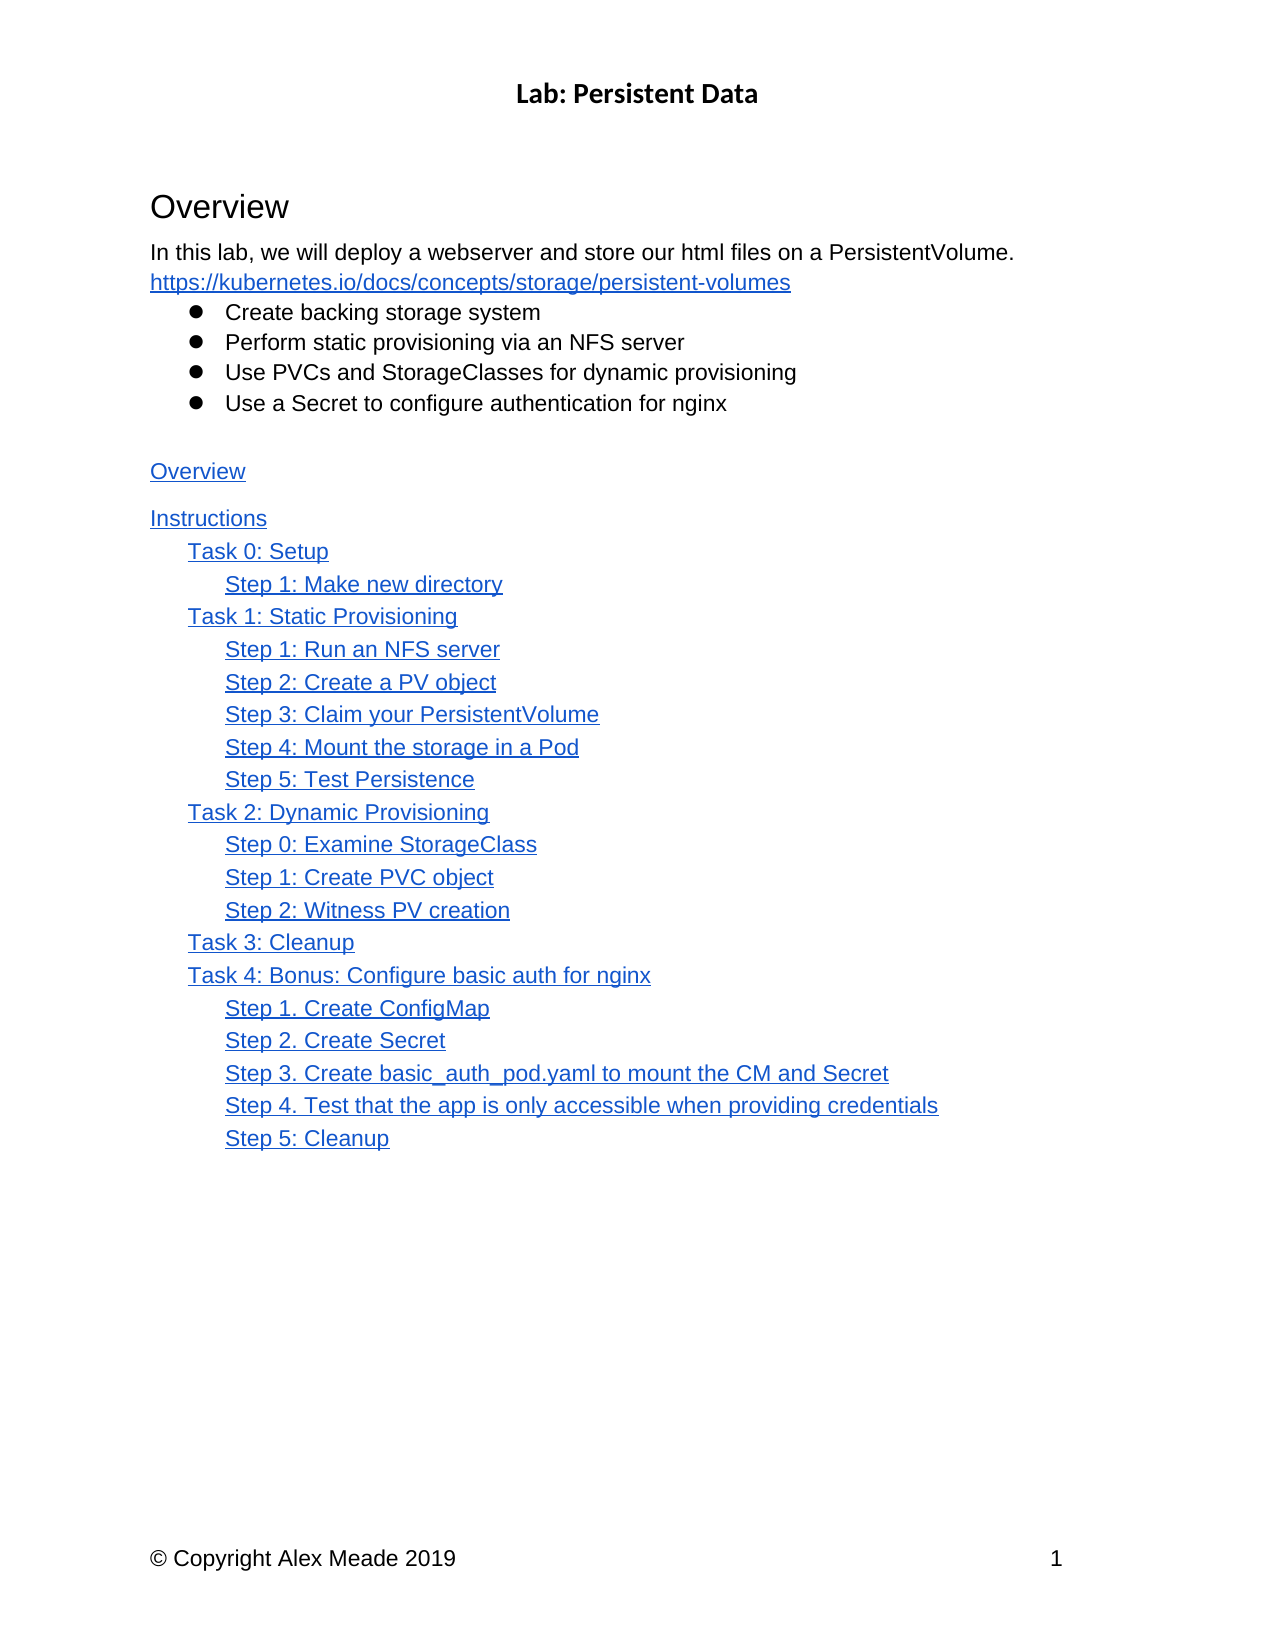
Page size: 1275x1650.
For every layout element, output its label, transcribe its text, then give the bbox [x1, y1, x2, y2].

list Create backing storage system [187, 299, 1125, 325]
text https://kubernetes.io/docs/concepts/storage/persistent-volumes [150, 269, 1125, 295]
subtitle Overview [150, 187, 1125, 226]
list Use PVCs and StorageClasses for dynamic provisioning [187, 359, 1125, 386]
list Perform static provisioning via an NFS server [187, 329, 1125, 355]
text In this lab, we will deploy a webserver and store our html files on a PersistentVolume. [150, 238, 1125, 265]
list Use a Secret to configure authentication for nginx [187, 389, 1125, 416]
